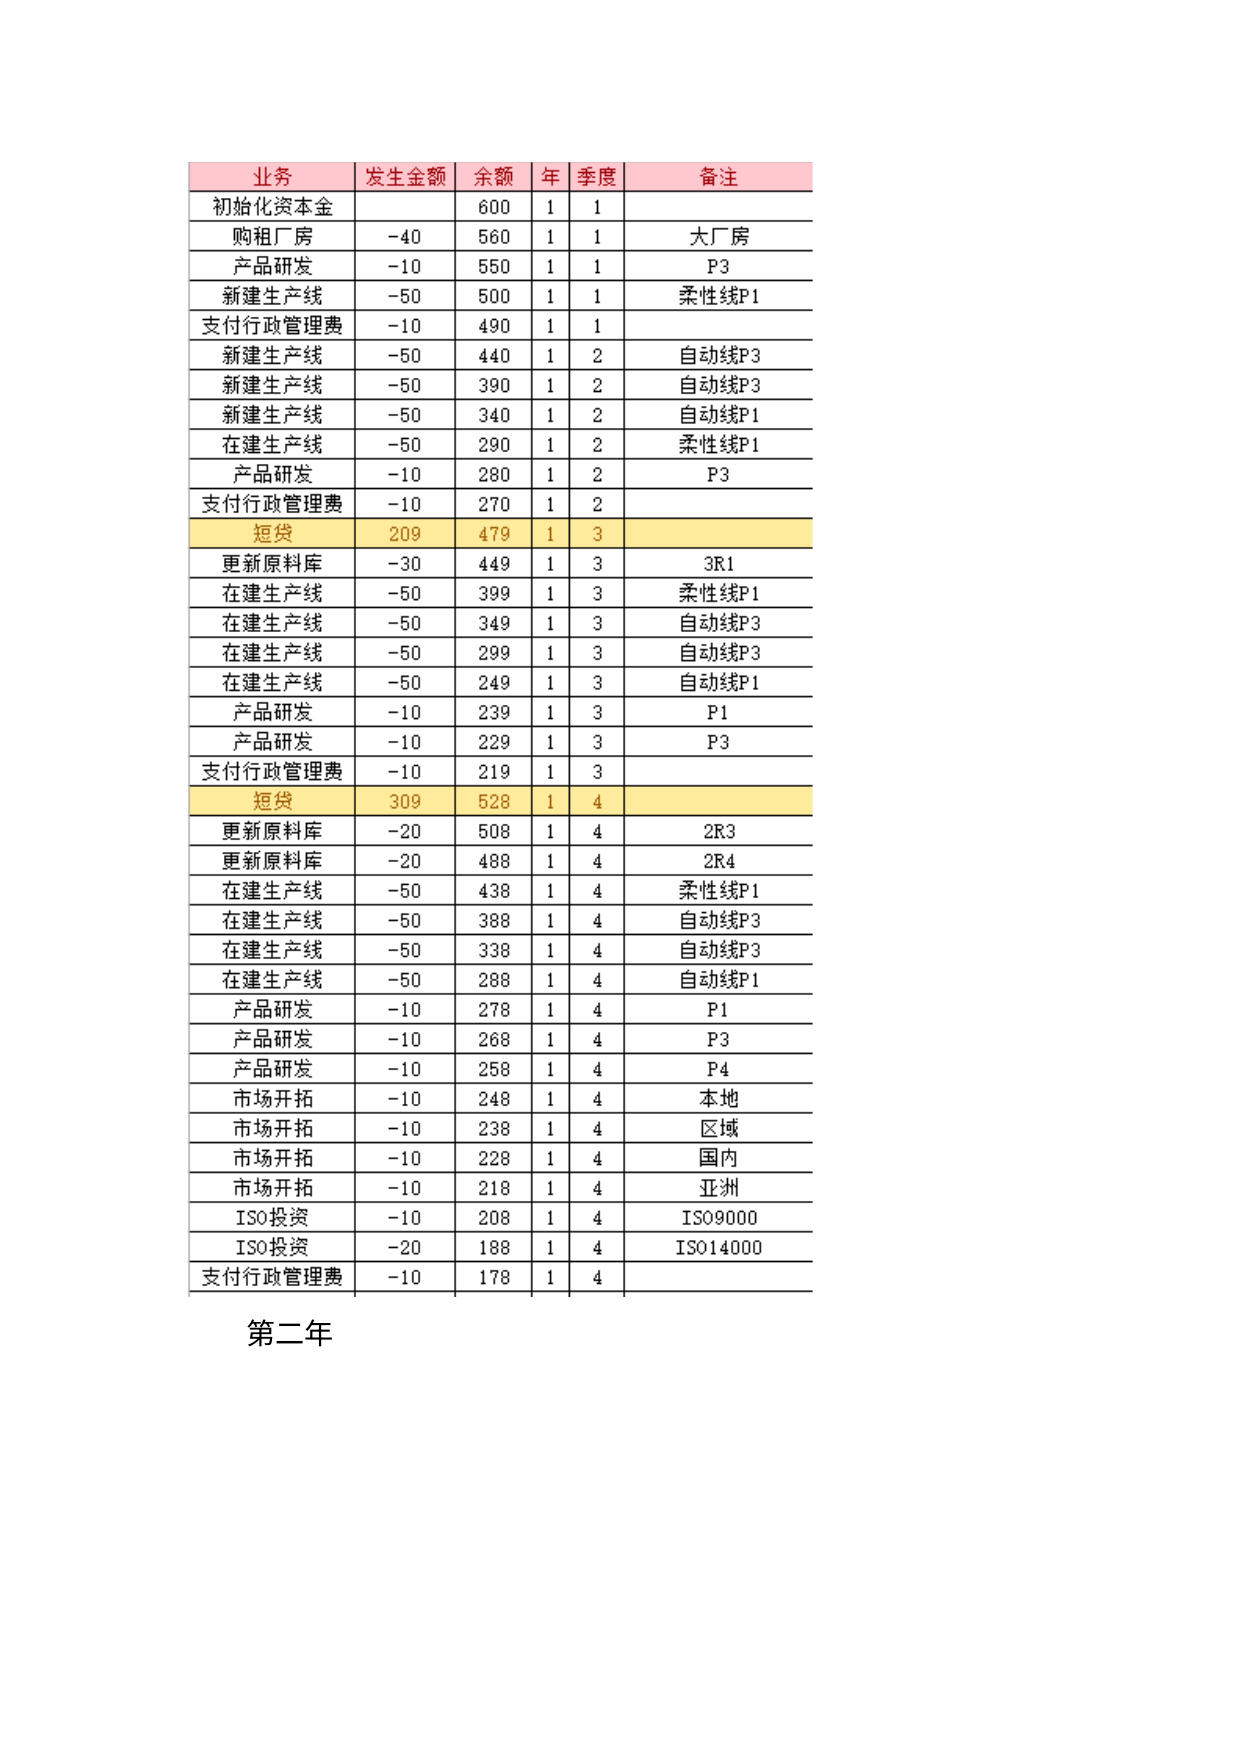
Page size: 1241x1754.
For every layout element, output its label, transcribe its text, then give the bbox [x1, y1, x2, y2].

picture [187, 162, 813, 1297]
text 第二年 [187, 1299, 1053, 1364]
